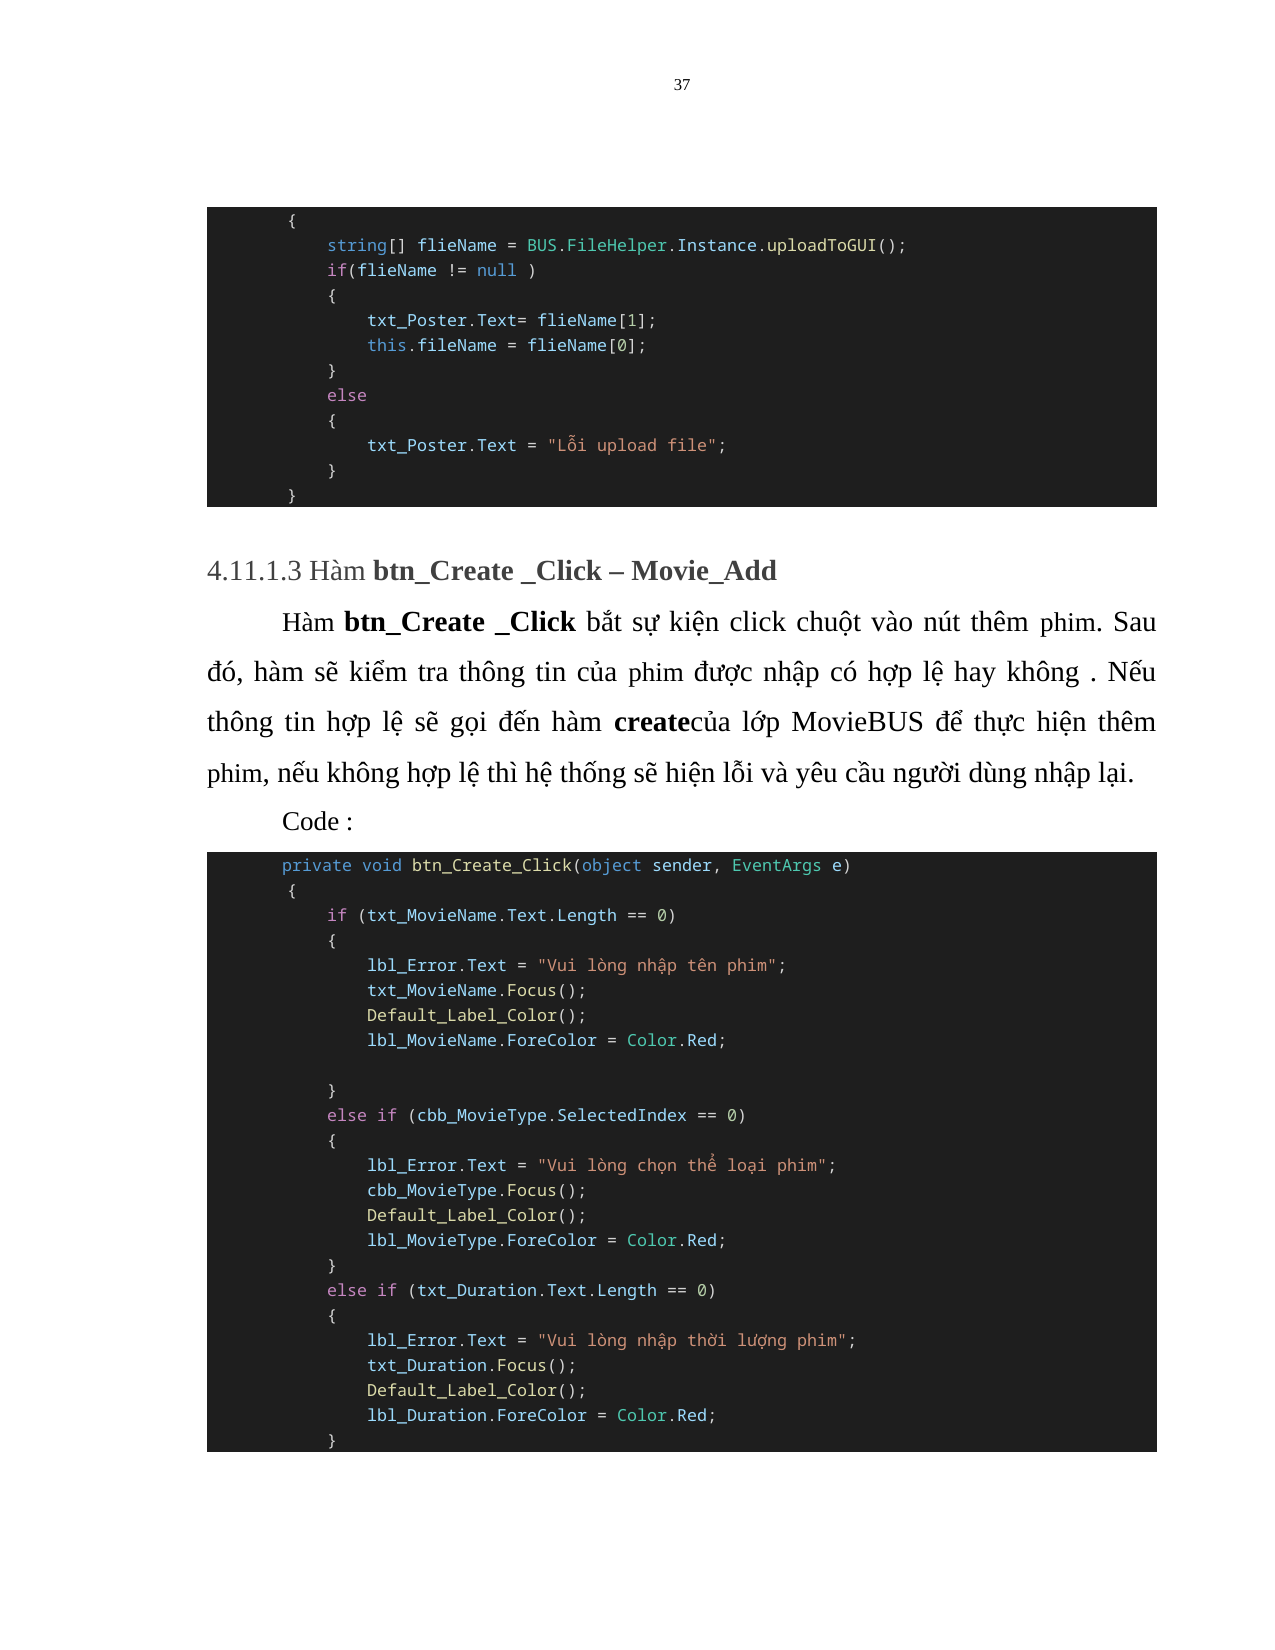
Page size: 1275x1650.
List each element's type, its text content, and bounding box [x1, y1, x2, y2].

text { [207, 407, 1157, 432]
text else [207, 382, 1157, 407]
text Hàm btn_Create _Click bắt sự kiện click chuột vào nút thêm phim. Sau đó, hàm sẽ kiểm tra thông tin của phim được nhập có hợp lệ hay không . Nếu thông tin hợp lệ sẽ gọi đến hàm createcủa lớp MovieBUS để thực hiện thêm phim, nếu không hợp lệ thì hệ thống sẽ hiện lỗi và yêu cầu người dùng nhập lại. [207, 604, 1157, 788]
text { [207, 207, 1157, 232]
text txt_Poster.Text= flieName[1]; [207, 307, 1157, 332]
text } [207, 457, 1157, 482]
text else if (txt_Duration.Text.Length == 0) [207, 1277, 1157, 1302]
text { [207, 1127, 1157, 1152]
text txt_MovieName.Focus(); [207, 977, 1157, 1002]
text cbb_MovieType.Focus(); [207, 1177, 1157, 1202]
text private void btn_Create_Click(object sender, EventArgs e) [207, 852, 1157, 877]
text string[] flieName = BUS.FileHelper.Instance.uploadToGUI(); [207, 232, 1157, 257]
text Default_Label_Color(); [207, 1377, 1157, 1402]
text Code : [207, 805, 1157, 836]
text } [207, 482, 1157, 507]
text else if (cbb_MovieType.SelectedIndex == 0) [207, 1102, 1157, 1127]
text lbl_Error.Text = "Vui lòng nhập tên phim"; [207, 952, 1157, 977]
text this.fileName = flieName[0]; [207, 332, 1157, 357]
text } [207, 1427, 1157, 1452]
text txt_Duration.Focus(); [207, 1352, 1157, 1377]
text lbl_Duration.ForeColor = Color.Red; [207, 1402, 1157, 1427]
text 4.11.1.3 Hàm btn_Create _Click – Movie_Add [207, 553, 1157, 587]
text { [207, 282, 1157, 307]
text if(flieName != null ) [207, 257, 1157, 282]
text if (txt_MovieName.Text.Length == 0) [207, 902, 1157, 927]
text Default_Label_Color(); [207, 1202, 1157, 1227]
text { [207, 1302, 1157, 1327]
text lbl_Error.Text = "Vui lòng chọn thể loại phim"; [207, 1152, 1157, 1177]
text lbl_Error.Text = "Vui lòng nhập thời lượng phim"; [207, 1327, 1157, 1352]
text } [207, 1252, 1157, 1277]
text Default_Label_Color(); [207, 1002, 1157, 1027]
text { [207, 927, 1157, 952]
text lbl_MovieName.ForeColor = Color.Red; [207, 1027, 1157, 1052]
text { [207, 877, 1157, 902]
text } [207, 357, 1157, 382]
text } [207, 1077, 1157, 1102]
text txt_Poster.Text = "Lỗi upload file"; [207, 432, 1157, 457]
text lbl_MovieType.ForeColor = Color.Red; [207, 1227, 1157, 1252]
